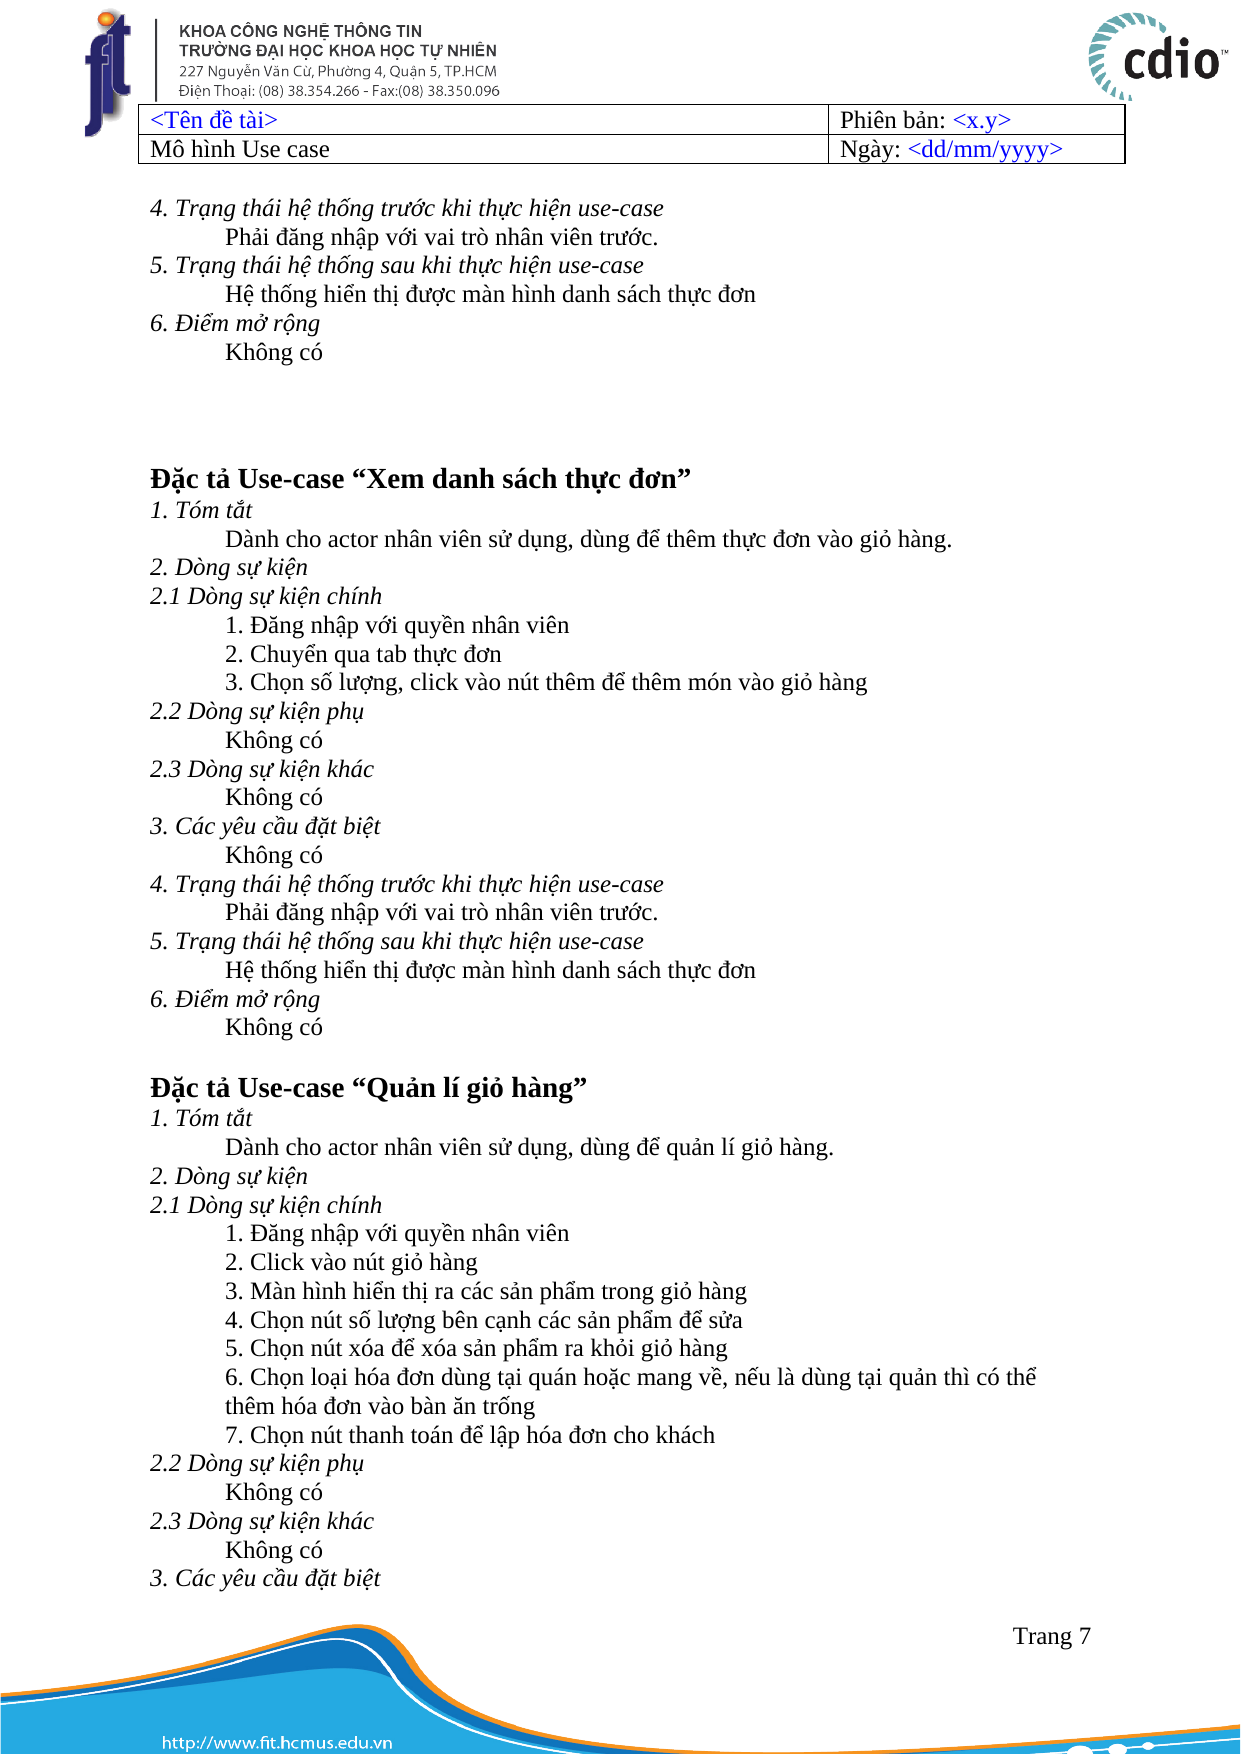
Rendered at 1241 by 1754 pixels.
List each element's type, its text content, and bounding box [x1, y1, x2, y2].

picture [0, 1621, 1241, 1754]
text 2. Dòng sự kiện [150, 552, 1090, 581]
text 4. Chọn nút số lượng bên cạnh các sản phẩm để sửa [225, 1305, 1090, 1333]
text Không có [150, 840, 1090, 869]
text 3. Các yêu cầu đặt biệt [150, 811, 1090, 840]
text 5. Trạng thái hệ thống sau khi thực hiện use-case [150, 251, 1090, 279]
text Không có [150, 1012, 1090, 1041]
text 3. Màn hình hiển thị ra các sản phẩm trong giỏ hàng [225, 1276, 1090, 1305]
picture [61, 1, 1241, 161]
text Hệ thống hiển thị được màn hình danh sách thực đơn [150, 279, 1090, 308]
picture [829, 105, 1124, 134]
text Không có [150, 782, 1090, 811]
text 2.2 Dòng sự kiện phụ [150, 696, 1090, 725]
text 6. Điểm mở rộng [150, 984, 1090, 1012]
picture [139, 135, 828, 161]
picture [829, 135, 1124, 161]
text Đặc tả Use-case “Xem danh sách thực đơn” [150, 461, 1090, 495]
text 7. Chọn nút thanh toán để lập hóa đơn cho khách [225, 1420, 1090, 1448]
text 2. Dòng sự kiện [150, 1161, 1090, 1190]
text 2. Click vào nút giỏ hàng [225, 1247, 1090, 1276]
text Không có [150, 1477, 1090, 1506]
text Phải đăng nhập với vai trò nhân viên trước. [150, 897, 1090, 926]
text 3. Chọn số lượng, click vào nút thêm để thêm món vào giỏ hàng [225, 667, 1090, 696]
text Đặc tả Use-case “Quản lí giỏ hàng” [150, 1070, 1090, 1103]
text Hệ thống hiển thị được màn hình danh sách thực đơn [150, 955, 1090, 984]
text Phải đăng nhập với vai trò nhân viên trước. [150, 222, 1090, 251]
text 1. Tóm tắt [150, 495, 1090, 524]
text 1. Đăng nhập với quyền nhân viên [225, 1218, 1090, 1247]
text 2. Chuyển qua tab thực đơn [225, 639, 1090, 667]
text 3. Các yêu cầu đặt biệt [150, 1563, 1090, 1592]
text 2.3 Dòng sự kiện khác [150, 754, 1090, 782]
text Không có [150, 725, 1090, 754]
text Không có [150, 337, 1090, 366]
text 1. Tóm tắt [150, 1103, 1090, 1132]
text 5. Chọn nút xóa để xóa sản phẩm ra khỏi giỏ hàng [225, 1333, 1090, 1362]
text 6. Điểm mở rộng [150, 308, 1090, 337]
text 5. Trạng thái hệ thống sau khi thực hiện use-case [150, 926, 1090, 955]
text 2.3 Dòng sự kiện khác [150, 1506, 1090, 1535]
text 2.1 Dòng sự kiện chính [150, 581, 1090, 610]
text Không có [150, 1535, 1090, 1563]
text 6. Chọn loại hóa đơn dùng tại quán hoặc mang về, nếu là dùng tại quản thì có thể thêm hóa đơn vào bàn ăn trống [225, 1362, 1090, 1420]
text 2.1 Dòng sự kiện chính [150, 1190, 1090, 1218]
text Dành cho actor nhân viên sử dụng, dùng để thêm thực đơn vào giỏ hàng. [150, 524, 1090, 552]
text 4. Trạng thái hệ thống trước khi thực hiện use-case [150, 193, 1090, 222]
text 4. Trạng thái hệ thống trước khi thực hiện use-case [150, 869, 1090, 897]
text 2.2 Dòng sự kiện phụ [150, 1448, 1090, 1477]
picture [139, 105, 828, 134]
text 1. Đăng nhập với quyền nhân viên [225, 610, 1090, 639]
text Dành cho actor nhân viên sử dụng, dùng để quản lí giỏ hàng. [150, 1132, 1090, 1161]
